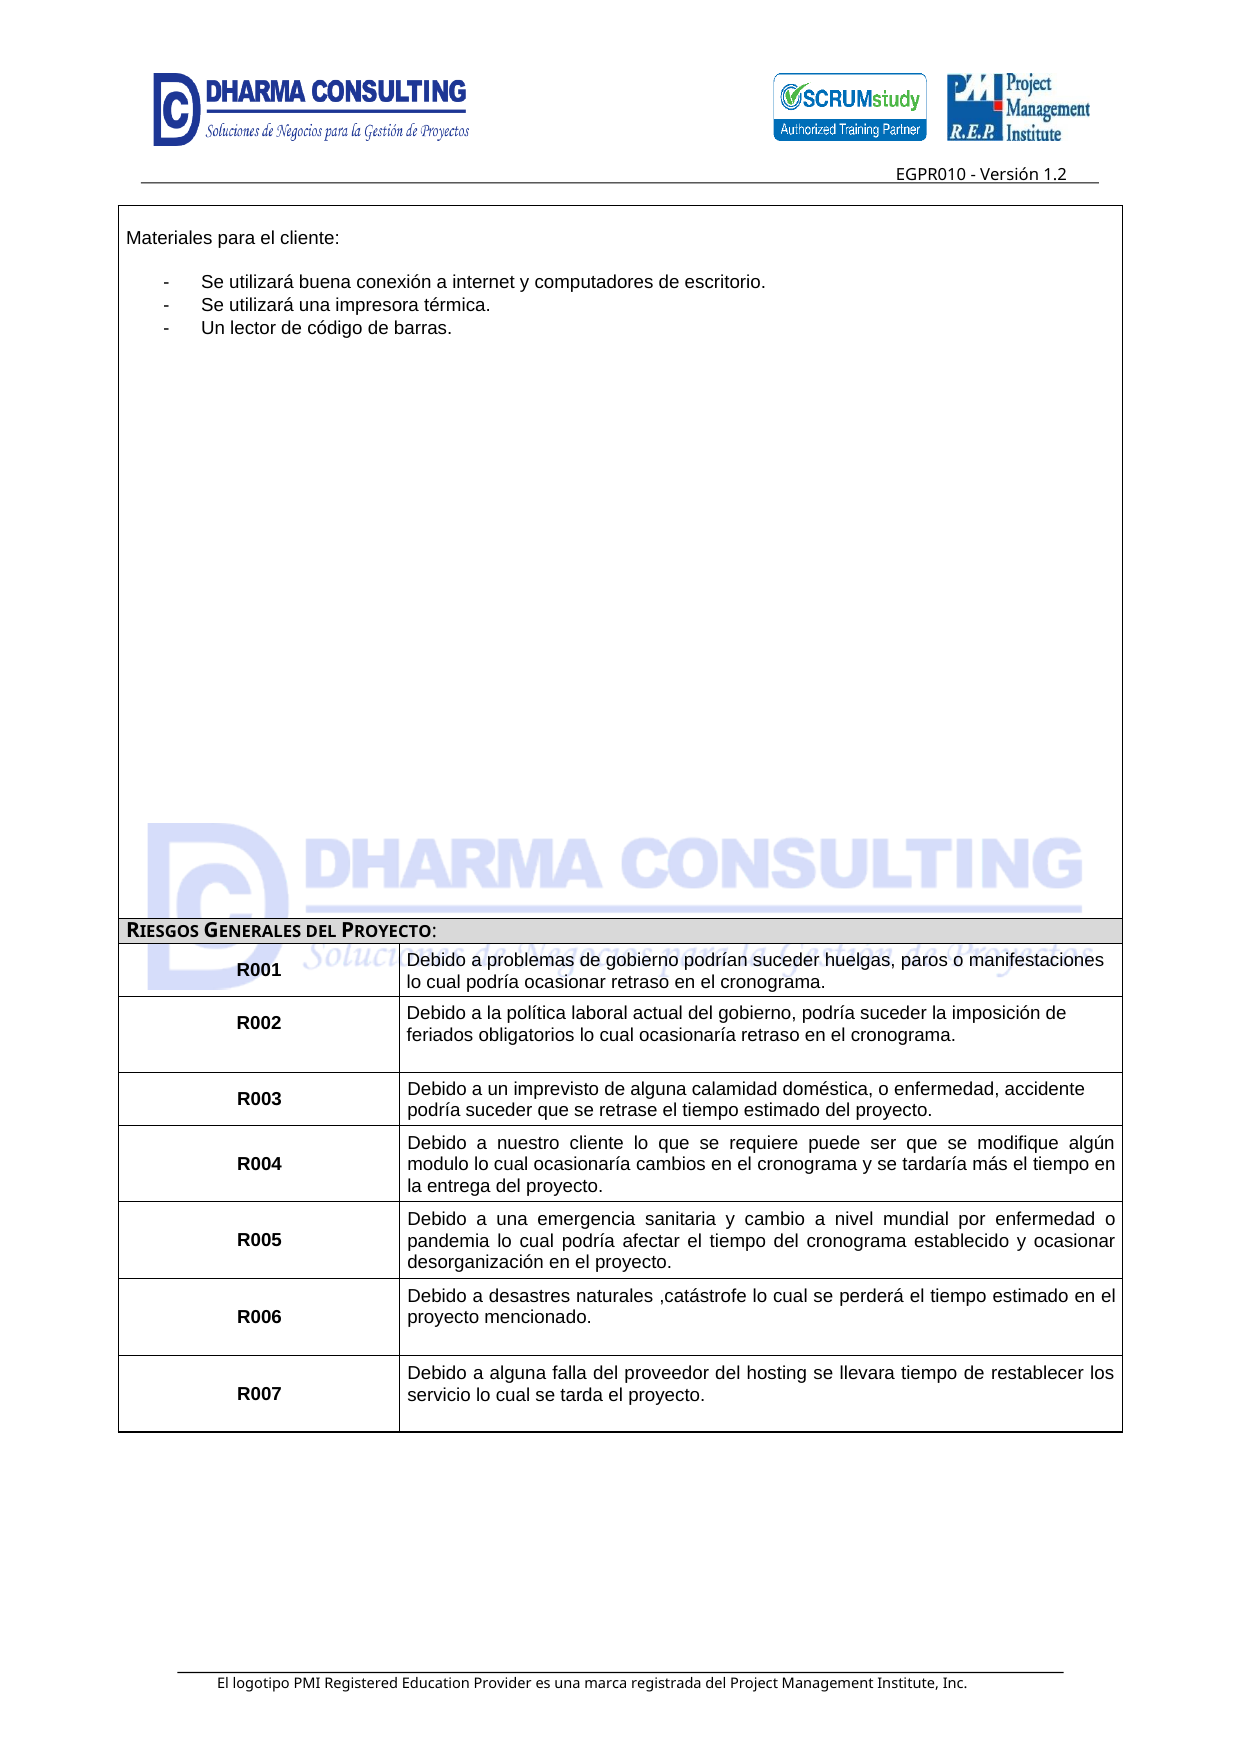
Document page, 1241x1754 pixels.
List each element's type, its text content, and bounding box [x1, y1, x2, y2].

table_cell R007 [119, 1356, 399, 1431]
table_cell Debido a desastres naturales ,catástrofe lo cual se perderá el tiempo estimado en el proyecto mencionado. [400, 1279, 1122, 1354]
table_cell Debido a un imprevisto de alguna calamidad doméstica, o enfermedad, accidente podría suceder que se retrase el tiempo estimado del proyecto. [400, 1073, 1122, 1124]
table_cell Debido a nuestro cliente lo que se requiere puede ser que se modifique algún modulo lo cual ocasionaría cambios en el cronograma y se tardaría más el tiempo en la entrega del proyecto. [400, 1126, 1122, 1201]
table_cell R001 [119, 944, 399, 996]
table_cell R005 [119, 1202, 399, 1278]
picture [153, 73, 469, 146]
table_header Materiales para el cliente: Se utilizará buena conexión a internet y computadores de escritorio. Se utilizará una impresora térmica. Un lector de código de barras. [119, 206, 1122, 918]
table_cell RIESGOS GENERALES DEL PROYECTO: [119, 919, 1122, 943]
table_cell R003 [119, 1073, 399, 1124]
table_cell R004 [119, 1126, 399, 1201]
table_cell R006 [119, 1279, 399, 1354]
table_cell Debido a problemas de gobierno podrían suceder huelgas, paros o manifestaciones lo cual podría ocasionar retraso en el cronograma. [400, 944, 1122, 996]
table_cell R002 [119, 997, 399, 1072]
table_cell Debido a la política laboral actual del gobierno, podría suceder la imposición de feriados obligatorios lo cual ocasionaría retraso en el cronograma. [400, 997, 1122, 1072]
picture [773, 73, 927, 141]
table_cell Debido a alguna falla del proveedor del hosting se llevara tiempo de restablecer los servicio lo cual se tarda el proyecto. [400, 1356, 1122, 1431]
picture [947, 73, 1090, 141]
table_cell Debido a una emergencia sanitaria y cambio a nivel mundial por enfermedad o pandemia lo cual podría afectar el tiempo del cronograma establecido y ocasionar desorganización en el proyecto. [400, 1202, 1122, 1278]
